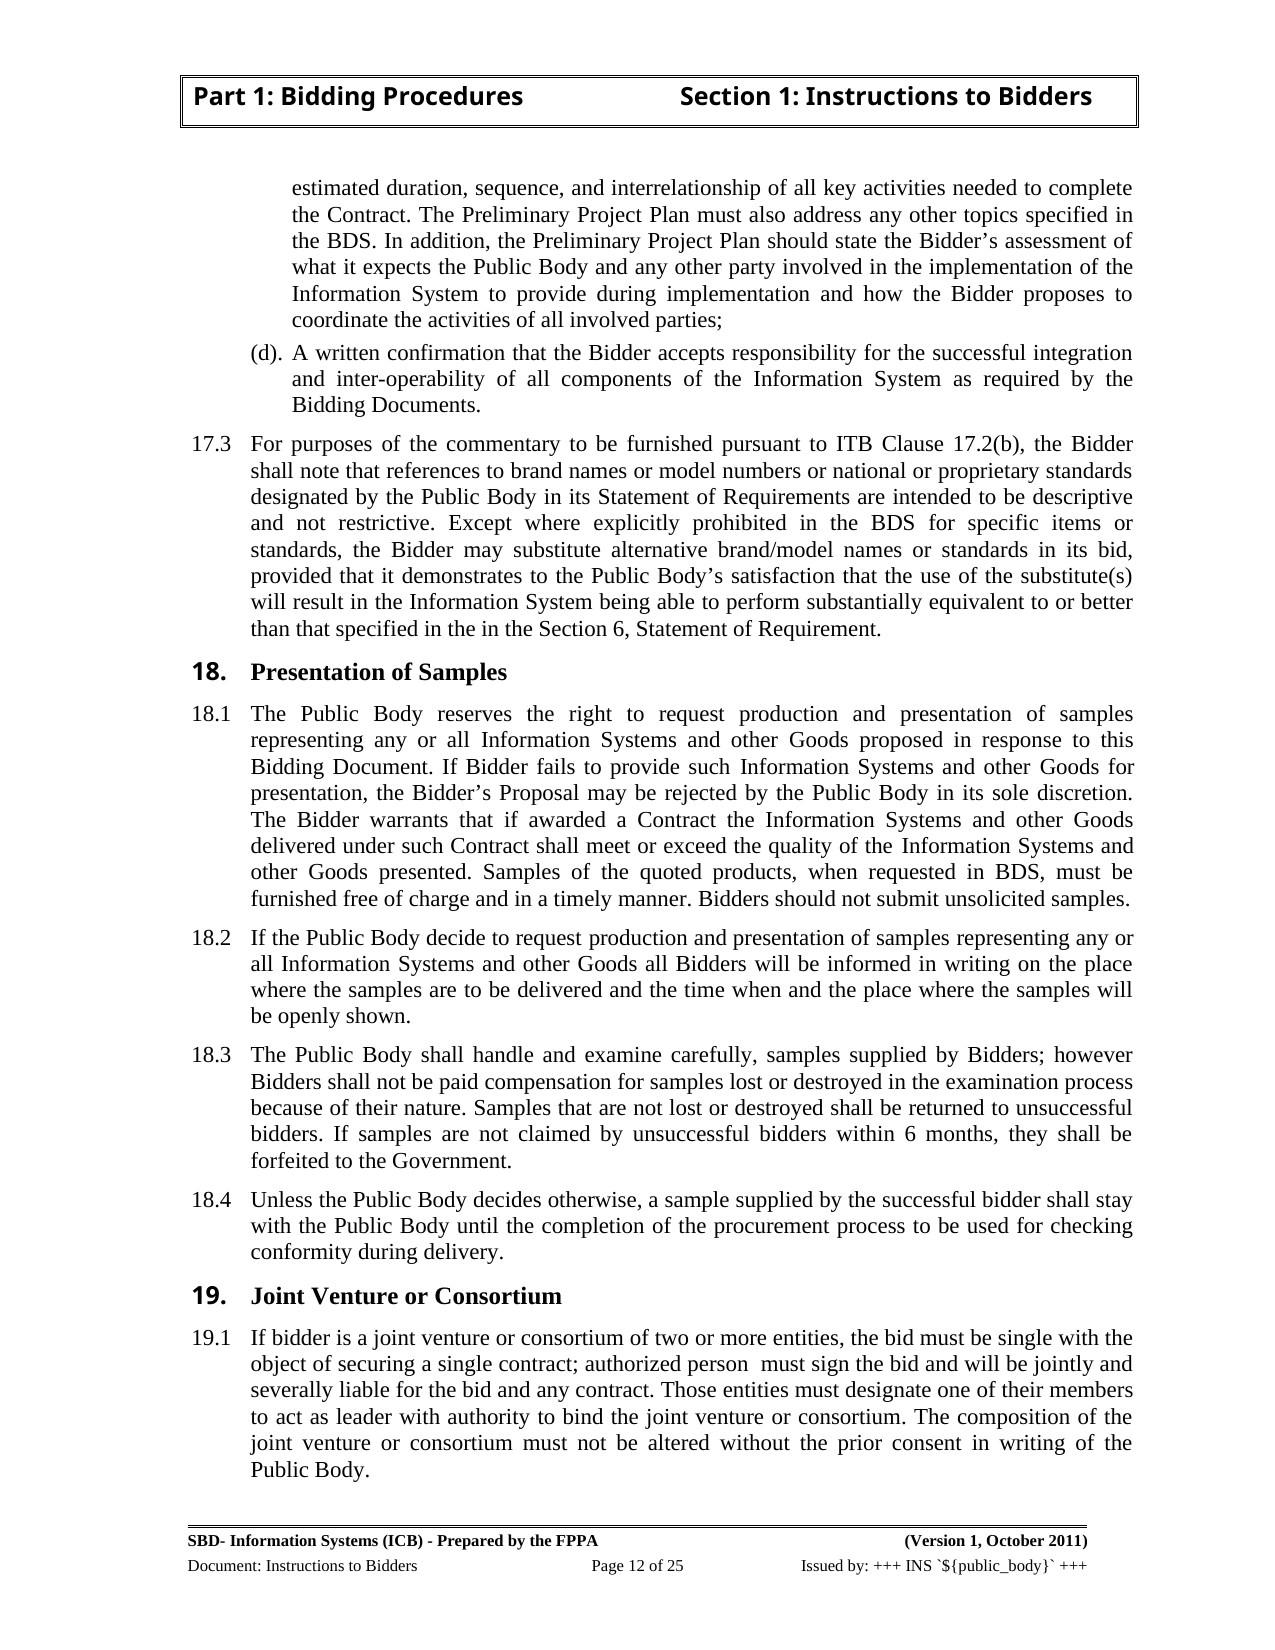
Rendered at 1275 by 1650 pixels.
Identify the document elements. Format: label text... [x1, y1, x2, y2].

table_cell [180, 168, 1146, 654]
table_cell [180, 1311, 1146, 1494]
table_cell The Public Body reserves the right to request production and presentation of samples representing any or all Information Systems and other Goods proposed in response to this Bidding Document. If Bidder fails to provide such Information Systems and other Goods for presentation, the Bidder’s Proposal may be rejected by the Public Body in its sole discretion. The Bidder warrants that if awarded a Contract the Information Systems and other Goods delivered under such Contract shall meet or exceed the quality of the Information Systems and other Goods presented. Samples of the quoted products, when requested in BDS, must be furnished free of charge and in a timely manner. Bidders should not submit unsolicited samples. If the Public Body decide to request production and presentation of samples representing any or all Information Systems and other Goods all Bidders will be informed in writing on the place where the samples are to be delivered and the time when and the place where the samples will be openly shown. The Public Body shall handle and examine carefully, samples supplied by Bidders; however Bidders shall not be paid compensation for samples lost or destroyed in the examination process because of their nature. Samples that are not lost or destroyed shall be returned to unsuccessful bidders. If samples are not claimed by unsuccessful bidders within 6 months, they shall be forfeited to the Government. Unless the Public Body decides otherwise, a sample supplied by the successful bidder shall stay with the Public Body until the completion of the procurement process to be used for checking conformity during delivery. [180, 688, 1146, 1277]
table_cell Presentation of Samples [180, 654, 1146, 688]
table_cell Joint Venture or Consortium [180, 1277, 1146, 1311]
